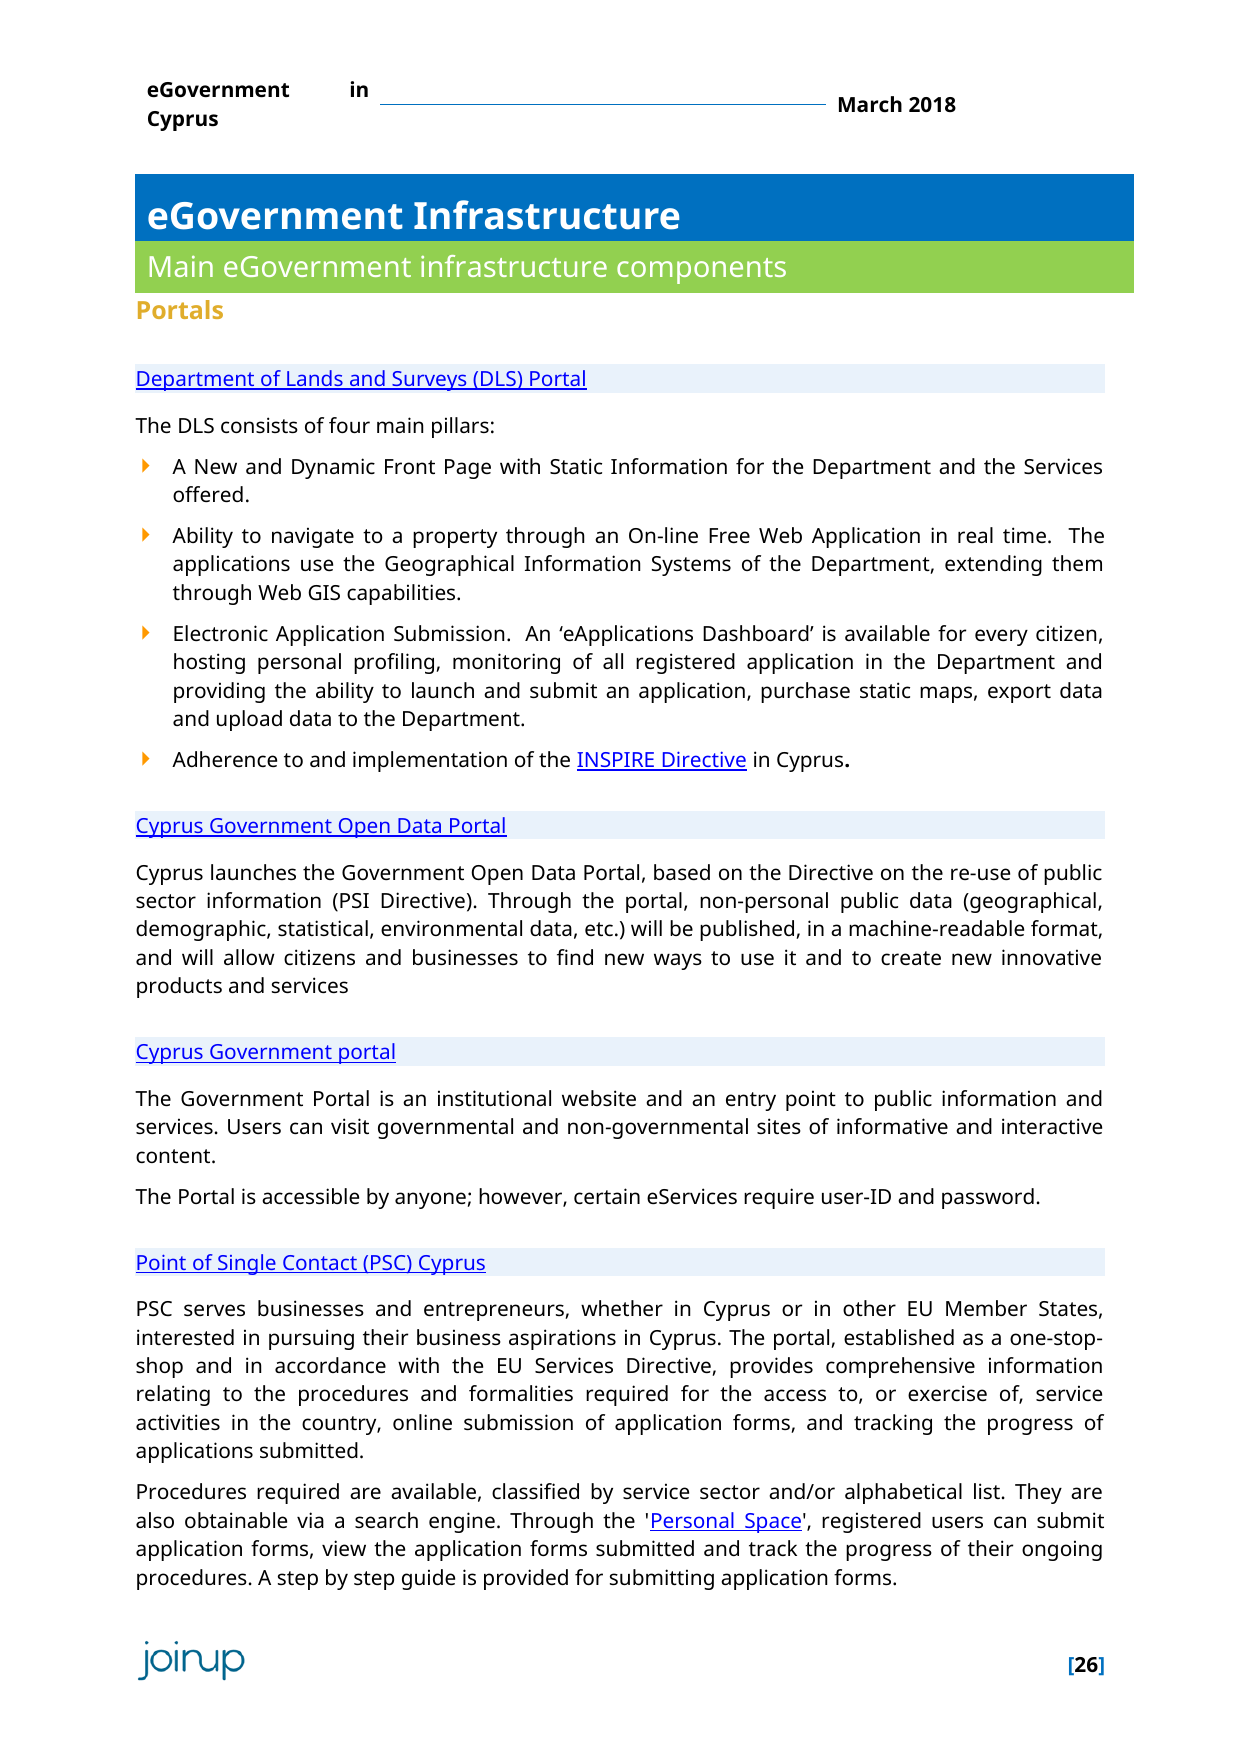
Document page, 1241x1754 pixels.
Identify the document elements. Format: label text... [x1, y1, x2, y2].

subtitle Department of Lands and Surveys (DLS) Portal [135, 364, 1105, 393]
list Ability to navigate to a property through an On-line Free Web Application in real time. The applications use the Geographical Information Systems of the Department, extending them through Web GIS capabilities. [135, 521, 1105, 606]
list A New and Dynamic Front Page with Static Information for the Department and the Services offered. [135, 452, 1105, 509]
subtitle Cyprus Government Open Data Portal [135, 811, 1105, 839]
picture [130, 1639, 246, 1683]
table_cell Main eGovernment infrastructure components [135, 241, 1134, 293]
list Electronic Application Submission. An ‘eApplications Dashboard’ is available for every citizen, hosting personal profiling, monitoring of all registered application in the Department and providing the ability to launch and submit an application, purchase static maps, export data and upload data to the Department. [135, 619, 1105, 733]
table_header eGovernment Infrastructure [135, 174, 1134, 241]
text Portals [135, 293, 1105, 327]
text The Portal is accessible by anyone; however, certain eServices require user-ID and password. [135, 1182, 1105, 1210]
text Cyprus launches the Government Open Data Portal, based on the Directive on the re-use of public sector information (PSI Directive). Through the portal, non-personal public data (geographical, demographic, statistical, environmental data, etc.) will be published, in a machine-readable format, and will allow citizens and businesses to find new ways to use it and to create new innovative products and services [135, 858, 1105, 1000]
text The Government Portal is an institutional website and an entry point to public information and services. Users can visit governmental and non-governmental sites of informative and interactive content. [135, 1084, 1105, 1169]
subtitle Point of Single Contact (PSC) Cyprus [135, 1248, 1105, 1276]
text PSC serves businesses and entrepreneurs, whether in Cyprus or in other EU Member States, interested in pursuing their business aspirations in Cyprus. The portal, established as a one-stop-shop and in accordance with the EU Services Directive, provides comprehensive information relating to the procedures and formalities required for the access to, or exercise of, service activities in the country, online submission of application forms, and tracking the progress of applications submitted. [135, 1294, 1105, 1465]
list Adherence to and implementation of the INSPIRE Directive in Cyprus. [135, 745, 1105, 774]
subtitle Cyprus Government portal [135, 1037, 1105, 1066]
text Procedures required are available, classified by service sector and/or alphabetical list. They are also obtainable via a search engine. Through the 'Personal Space', registered users can submit application forms, view the application forms submitted and track the progress of their ongoing procedures. A step by step guide is provided for submitting application forms. [135, 1477, 1105, 1591]
text The DLS consists of four main pillars: [135, 411, 1105, 439]
